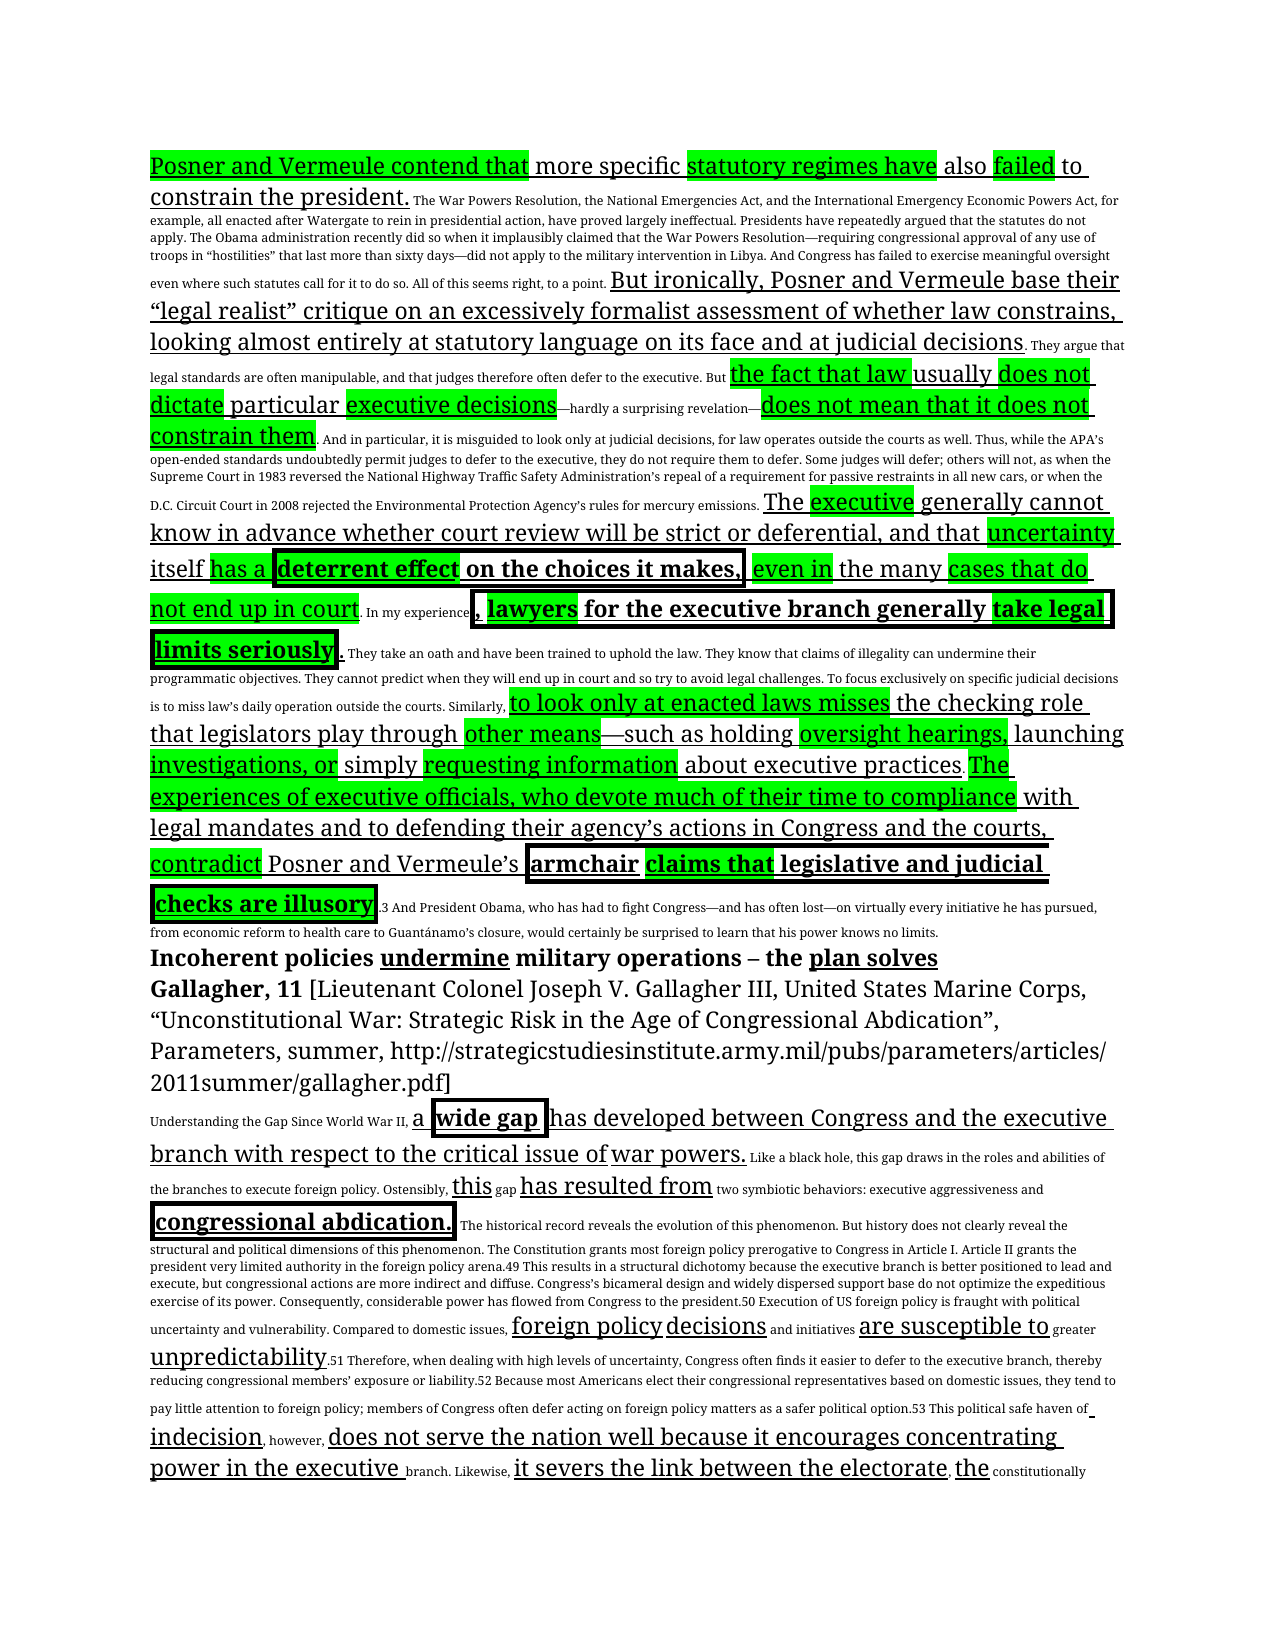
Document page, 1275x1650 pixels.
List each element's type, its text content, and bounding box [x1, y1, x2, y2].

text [150, 1098, 1125, 1483]
text Posner and Vermeule contend that more specific statutory regimes have also failed to constrain the president. The War Powers Resolution, the National Emergencies Act, and the International Emergency Economic Powers Act, for example, all enacted after Watergate to rein in presidential action, have proved largely ineffectual. Presidents have repeatedly argued that the statutes do not apply. The Obama administration recently did so when it implausibly claimed that the War Powers Resolution—requiring congressional approval of any use of troops in “hostilities” that last more than sixty days—did not apply to the military intervention in Libya. And Congress has failed to exercise meaningful oversight even where such statutes call for it to do so. All of this seems right, to a point. But ironically, Posner and Vermeule base their “legal realist” critique on an excessively formalist assessment of whether law constrains, looking almost entirely at statutory language on its face and at judicial decisions. They argue that legal standards are often manipulable, and that judges therefore often defer to the executive. But the fact that law usually does not dictate particular executive decisions—hardly a surprising revelation—does not mean that it does not constrain them. And in particular, it is misguided to look only at judicial decisions, for law operates outside the courts as well. Thus, while the APA’s open-ended standards undoubtedly permit judges to defer to the executive, they do not require them to defer. Some judges will defer; others will not, as when the Supreme Court in 1983 reversed the National Highway Traffic Safety Administration’s repeal of a requirement for passive restraints in all new cars, or when the D.C. Circuit Court in 2008 rejected the Environmental Protection Agency’s rules for mercury emissions. The executive generally cannot know in advance whether court review will be strict or deferential, and that uncertainty itself has a deterrent effect on the choices it makes, even in the many cases that do not end up in court. In my experience, lawyers for the executive branch generally take legal limits seriously. They take an oath and have been trained to uphold the law. They know that claims of illegality can undermine their programmatic objectives. They cannot predict when they will end up in court and so try to avoid legal challenges. To focus exclusively on specific judicial decisions is to miss law’s daily operation outside the courts. Similarly, to look only at enacted laws misses the checking role that legislators play through other means—such as holding oversight hearings, launching investigations, or simply requesting information about executive practices. The experiences of executive officials, who devote much of their time to compliance with legal mandates and to defending their agency’s actions in Congress and the courts, contradict Posner and Vermeule’s armchair claims that legislative and judicial checks are illusory.3 And President Obama, who has had to fight Congress—and has often lost—on virtually every initiative he has pursued, from economic reform to health care to Guantánamo’s closure, would certainly be surprised to learn that his power knows no limits. [150, 150, 1125, 941]
text Gallagher, 11 [Lieutenant Colonel Joseph V. Gallagher III, United States Marine Corps, “Unconstitutional War: Strategic Risk in the Age of Congressional Abdication”, Parameters, summer, http://strategicstudiesinstitute.army.mil/pubs/parameters/articles/2011summer/gallagher.pdf] [150, 973, 1125, 1098]
subtitle Incoherent policies undermine military operations – the plan solves [150, 941, 1125, 973]
